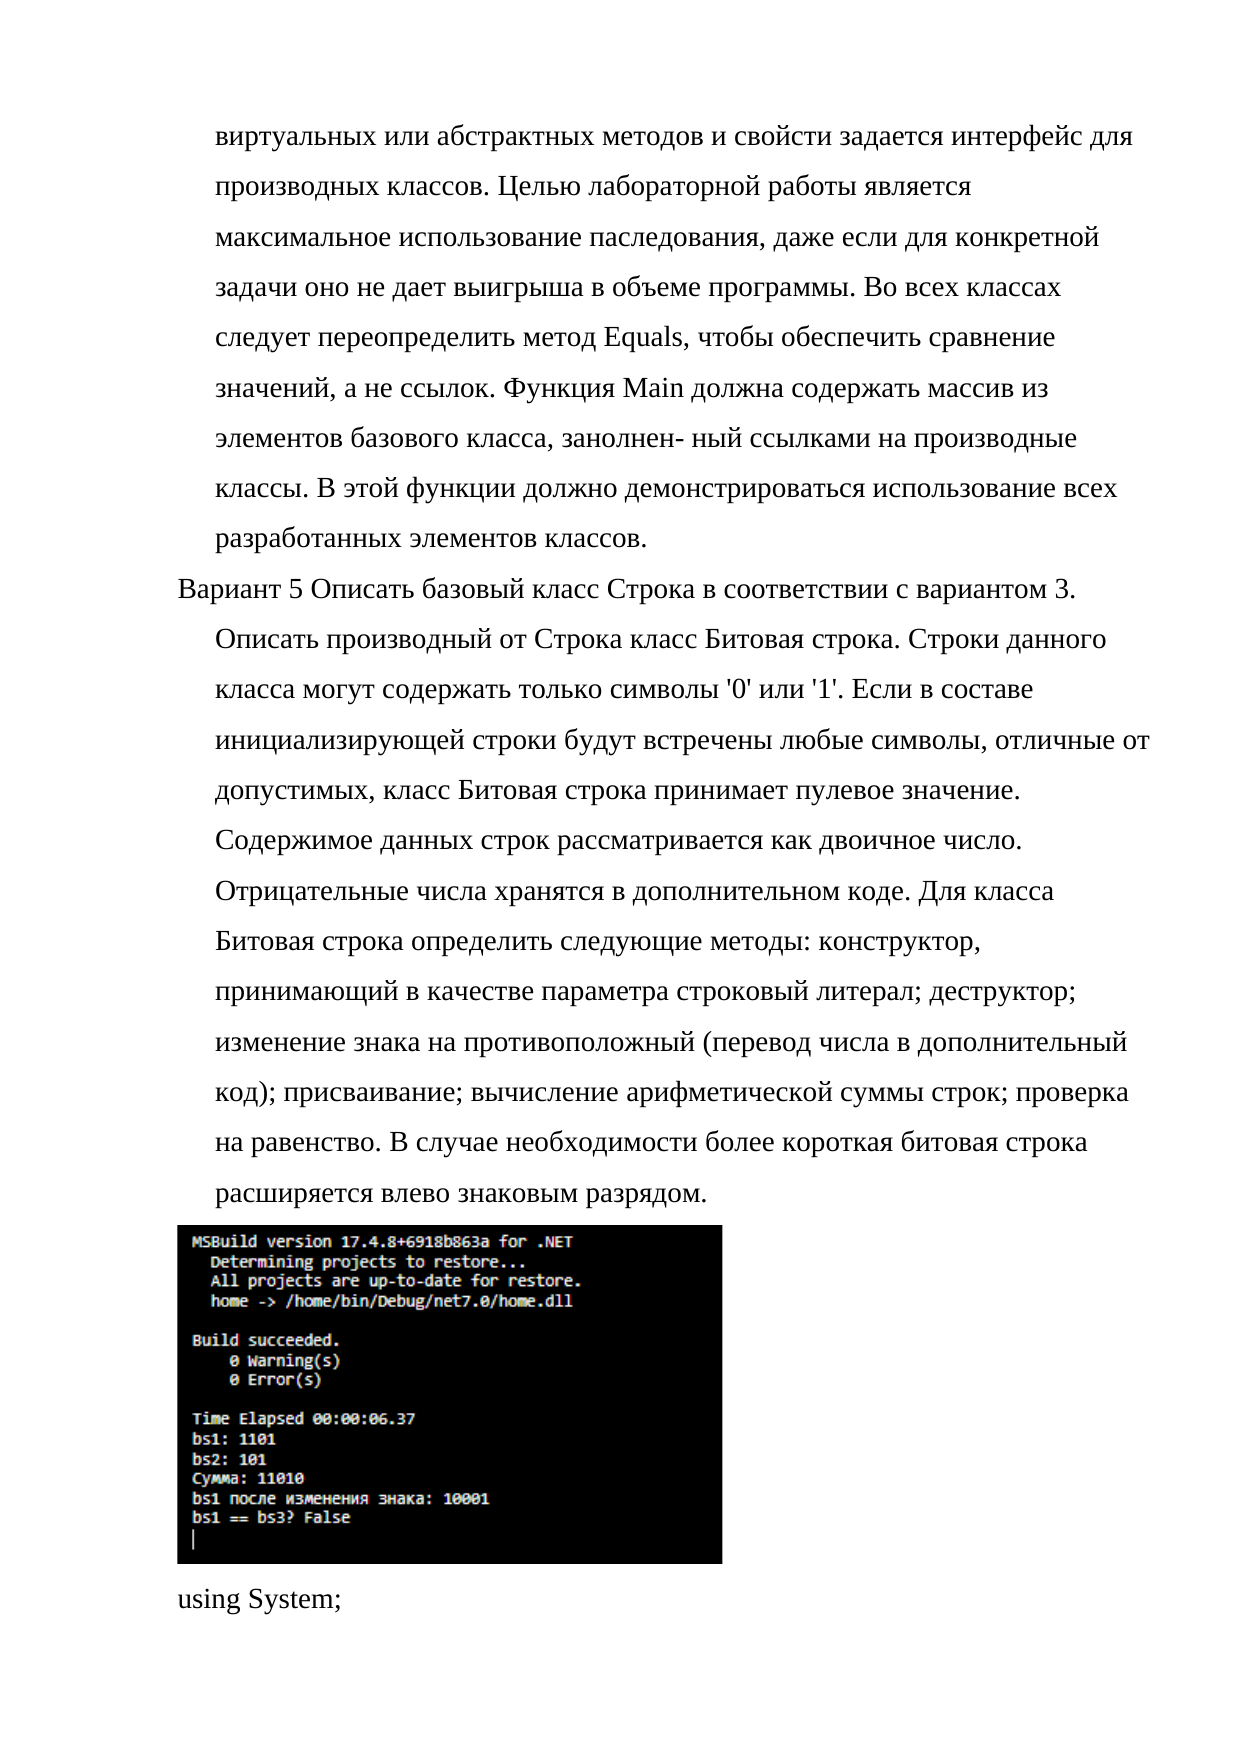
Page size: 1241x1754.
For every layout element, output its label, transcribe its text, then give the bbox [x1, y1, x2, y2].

text using System; [177, 1581, 1152, 1614]
text Вариант 5 Описать базовый класс Строка в соответствии с вариантом 3. Описать производный от Строка класс Битовая строка. Строки данного класса могут содержать только символы '0' или '1'. Если в составе инициализирующей строки будут встречены любые символы, отличные от допустимых, класс Битовая строка принимает пулевое значение. Содержимое данных строк рассматривается как двоичное число. Отрицательные числа хранятся в дополнительном коде. Для класса Битовая строка определить следующие методы: конструктор, принимающий в качестве параметра строковый литерал; деструктор; изменение знака на противоположный (перевод числа в дополнительный код); присваивание; вычисление арифметической суммы строк; проверка на равенство. В случае необходимости более короткая битовая строка расширяется влево знаковым разрядом. [177, 571, 1152, 1208]
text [177, 118, 1152, 554]
picture [177, 1225, 723, 1564]
